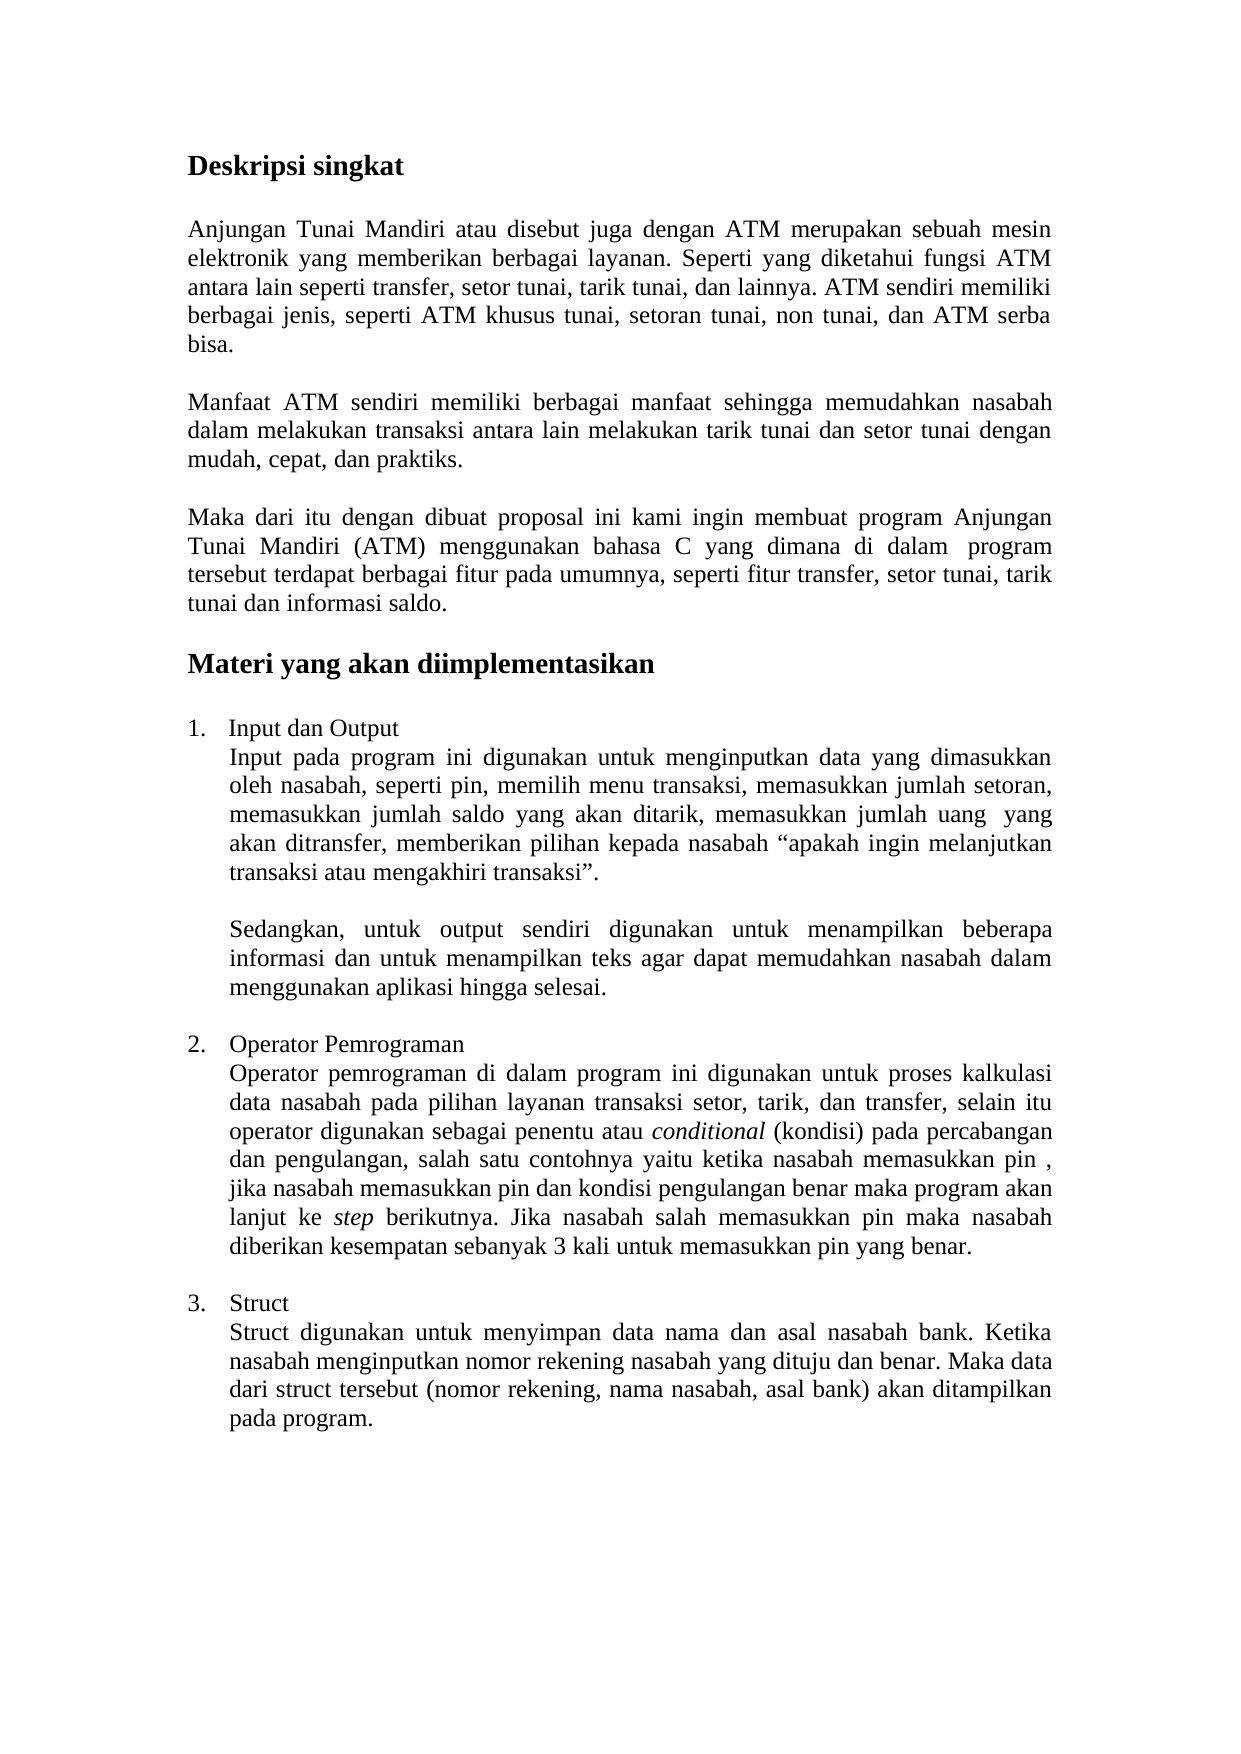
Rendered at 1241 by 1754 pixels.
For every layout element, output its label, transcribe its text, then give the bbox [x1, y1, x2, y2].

text Struct digunakan untuk menyimpan data nama dan asal nasabah bank. Ketika nasabah menginputkan nomor rekening nasabah yang dituju dan benar. Maka data dari struct tersebut (nomor rekening, nama nasabah, asal bank) akan ditampilkan pada program. [229, 1317, 1053, 1432]
text Sedangkan, untuk output sendiri digunakan untuk menampilkan beberapa informasi dan untuk menampilkan teks agar dapat memudahkan nasabah dalam menggunakan aplikasi hingga selesai. [229, 914, 1053, 1000]
text Operator pemrograman di dalam program ini digunakan untuk proses kalkulasi data nasabah pada pilihan layanan transaksi setor, tarik, dan transfer, selain itu operator digunakan sebagai penentu atau conditional (kondisi) pada percabangan dan pengulangan, salah satu contohnya yaitu ketika nasabah memasukkan pin , jika nasabah memasukkan pin dan kondisi pengulangan benar maka program akan lanjut ke step berikutnya. Jika nasabah salah memasukkan pin maka nasabah diberikan kesempatan sebanyak 3 kali untuk memasukkan pin yang benar. [229, 1058, 1053, 1259]
text Maka dari itu dengan dibuat proposal ini kami ingin membuat program Anjungan Tunai Mandiri (ATM) menggunakan bahasa C yang dimana di dalam program tersebut terdapat berbagai fitur pada umumnya, seperti fitur transfer, setor tunai, tarik tunai dan informasi saldo. [187, 502, 1053, 617]
text Anjungan Tunai Mandiri atau disebut juga dengan ATM merupakan sebuah mesin elektronik yang memberikan berbagai layanan. Seperti yang diketahui fungsi ATM antara lain seperti transfer, setor tunai, tarik tunai, dan lainnya. ATM sendiri memiliki berbagai jenis, seperti ATM khusus tunai, setoran tunai, non tunai, dan ATM serba bisa. [187, 214, 1052, 358]
text Manfaat ATM sendiri memiliki berbagai manfaat sehingga memudahkan nasabah dalam melakukan transaksi antara lain melakukan tarik tunai dan setor tunai dengan mudah, cepat, dan praktiks. [187, 387, 1052, 473]
list Input dan Output [187, 713, 1071, 742]
subtitle Deskripsi singkat [187, 148, 1071, 181]
list Struct [187, 1288, 1071, 1317]
text Input pada program ini digunakan untuk menginputkan data yang dimasukkan oleh nasabah, seperti pin, memilih menu transaksi, memasukkan jumlah setoran, memasukkan jumlah saldo yang akan ditarik, memasukkan jumlah uang yang akan ditransfer, memberikan pilihan kepada nasabah “apakah ingin melanjutkan transaksi atau mengakhiri transaksi”. [229, 742, 1052, 885]
subtitle Materi yang akan diimplementasikan [187, 647, 1071, 680]
list Operator Pemrograman [187, 1029, 1071, 1058]
